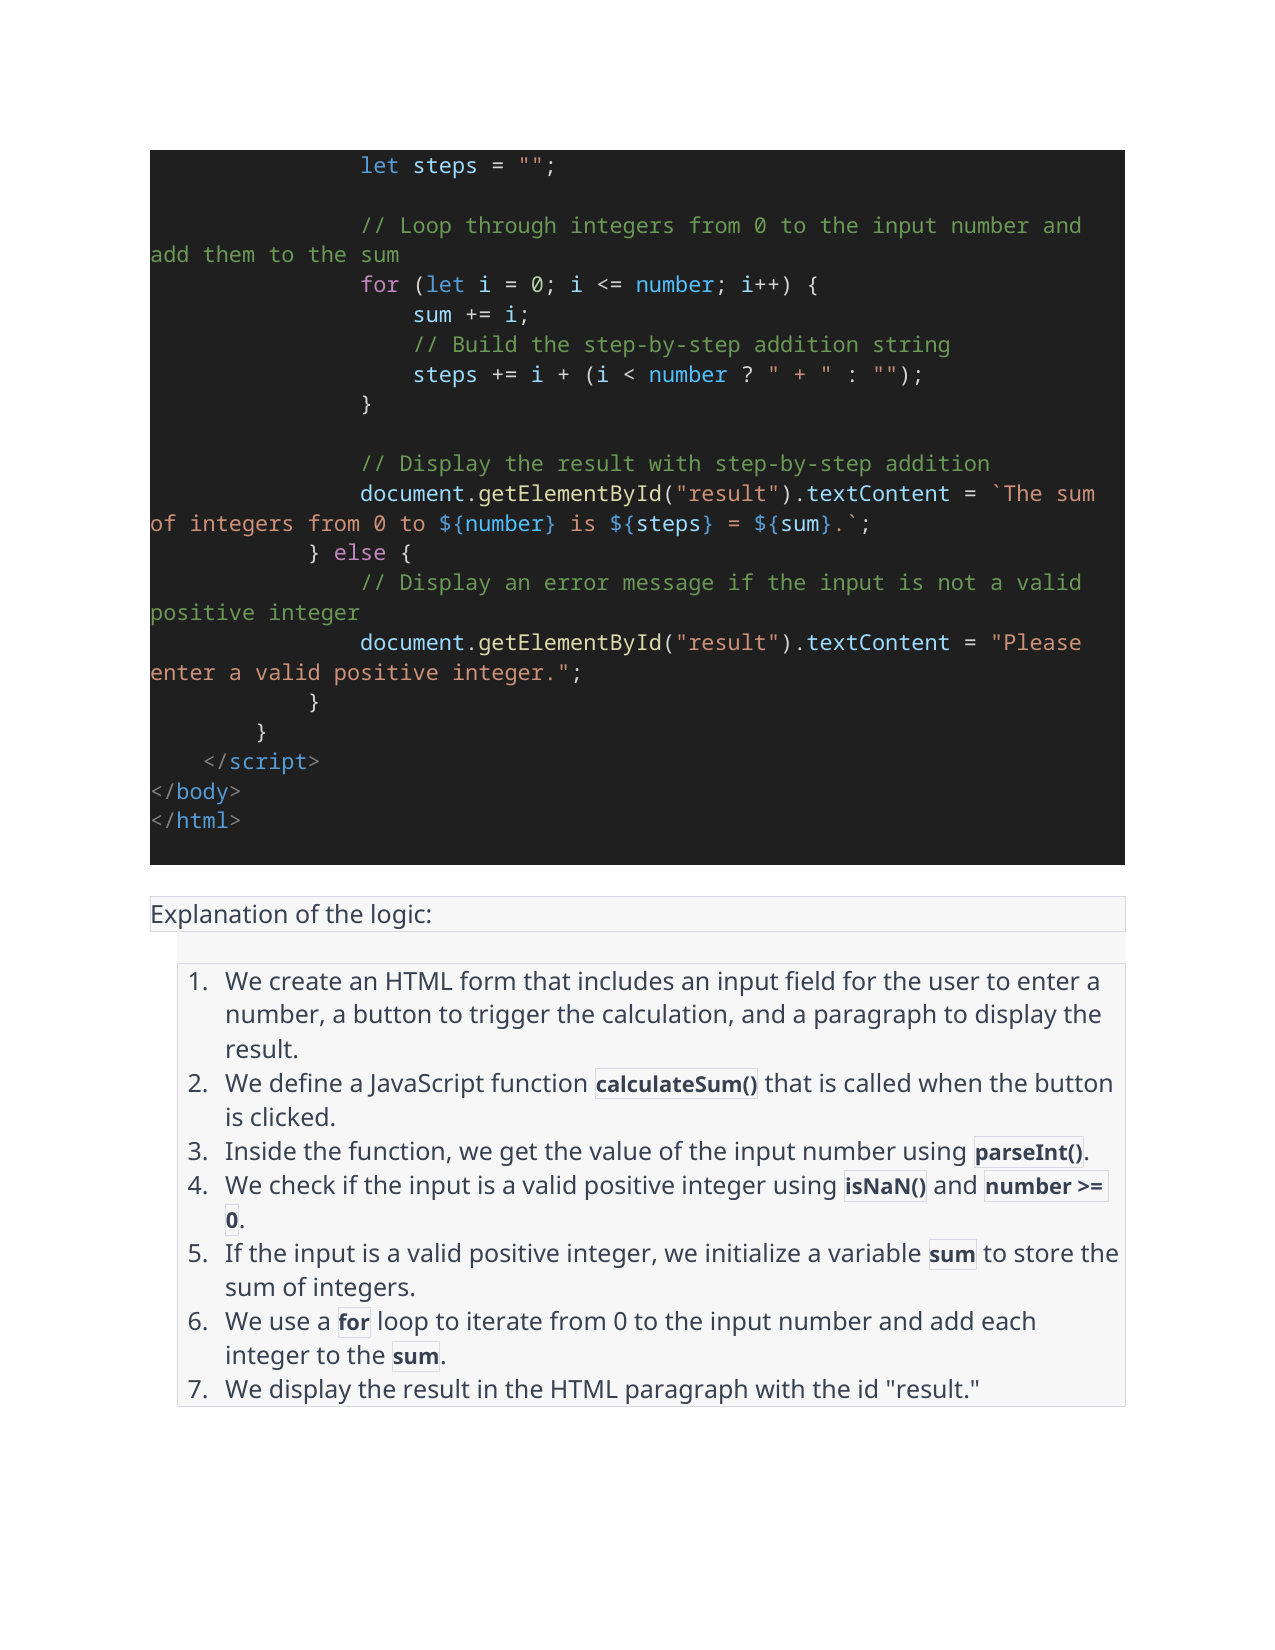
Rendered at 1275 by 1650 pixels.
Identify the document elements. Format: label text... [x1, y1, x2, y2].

text } else { [150, 537, 1125, 567]
text document.getElementById("result").textContent = "Please enter a valid positive integer."; [150, 627, 1125, 686]
text steps += i + (i < number ? " + " : ""); [150, 358, 1125, 388]
text Explanation of the logic: [151, 897, 1125, 931]
text sum += i; [150, 299, 1125, 329]
text </script> [150, 746, 1125, 776]
text // Build the step-by-step addition string [150, 329, 1125, 358]
text } [150, 716, 1125, 746]
text // Display an error message if the input is not a valid positive integer [150, 567, 1125, 627]
list We define a JavaScript function calculateSum() that is called when the button is clicked. [178, 1065, 1125, 1133]
text } [150, 388, 1125, 418]
text } [150, 686, 1125, 716]
list We use a for loop to iterate from 0 to the input number and add each integer to the sum. [178, 1303, 1125, 1371]
list If the input is a valid positive integer, we initialize a variable sum to store the sum of integers. [178, 1235, 1125, 1303]
list We create an HTML form that includes an input field for the user to enter a number, a button to trigger the calculation, and a paragraph to display the result. [178, 964, 1125, 1065]
list We display the result in the HTML paragraph with the id "result." [178, 1371, 1125, 1406]
list Inside the function, we get the value of the input number using parseInt(). [178, 1133, 1125, 1167]
text </body> [150, 776, 1125, 805]
text let steps = ""; [150, 150, 1125, 180]
text // Display the result with step-by-step addition [150, 448, 1125, 478]
text for (let i = 0; i <= number; i++) { [150, 269, 1125, 299]
text document.getElementById("result").textContent = `The sum of integers from 0 to ${number} is ${steps} = ${sum}.`; [150, 478, 1125, 537]
text </html> [150, 805, 1125, 835]
list We check if the input is a valid positive integer using isNaN() and number >= 0. [178, 1167, 1125, 1235]
text // Loop through integers from 0 to the input number and add them to the sum [150, 209, 1125, 269]
